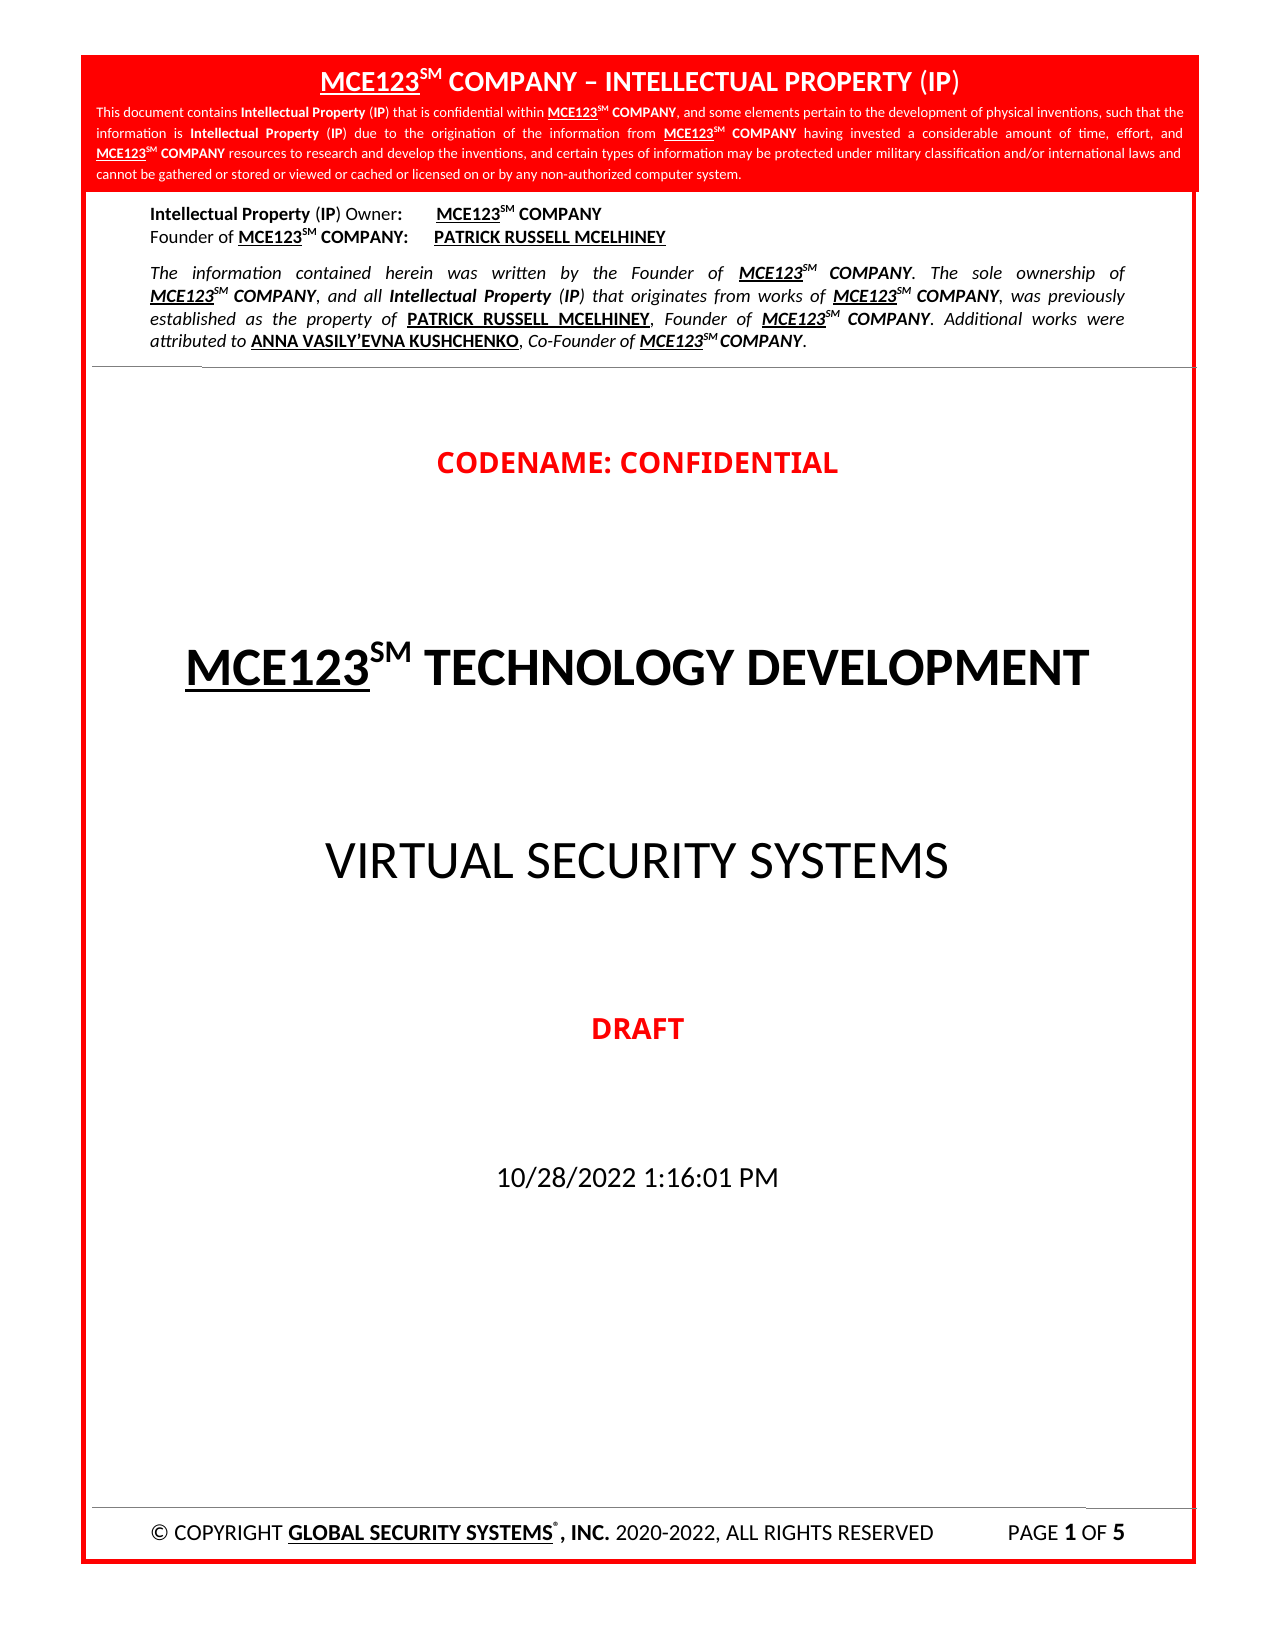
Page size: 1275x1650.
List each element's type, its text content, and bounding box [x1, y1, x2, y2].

text DRAFT [150, 1008, 1125, 1048]
text VIRTUAL SECURITY SYSTEMS [150, 826, 1125, 892]
text CODENAME: CONFIDENTIAL [150, 442, 1125, 482]
text MCE123SM TECHNOLOGY DEVELOPMENT [150, 632, 1125, 698]
text 10/28/2022 1:16:01 PM [150, 1159, 1125, 1195]
